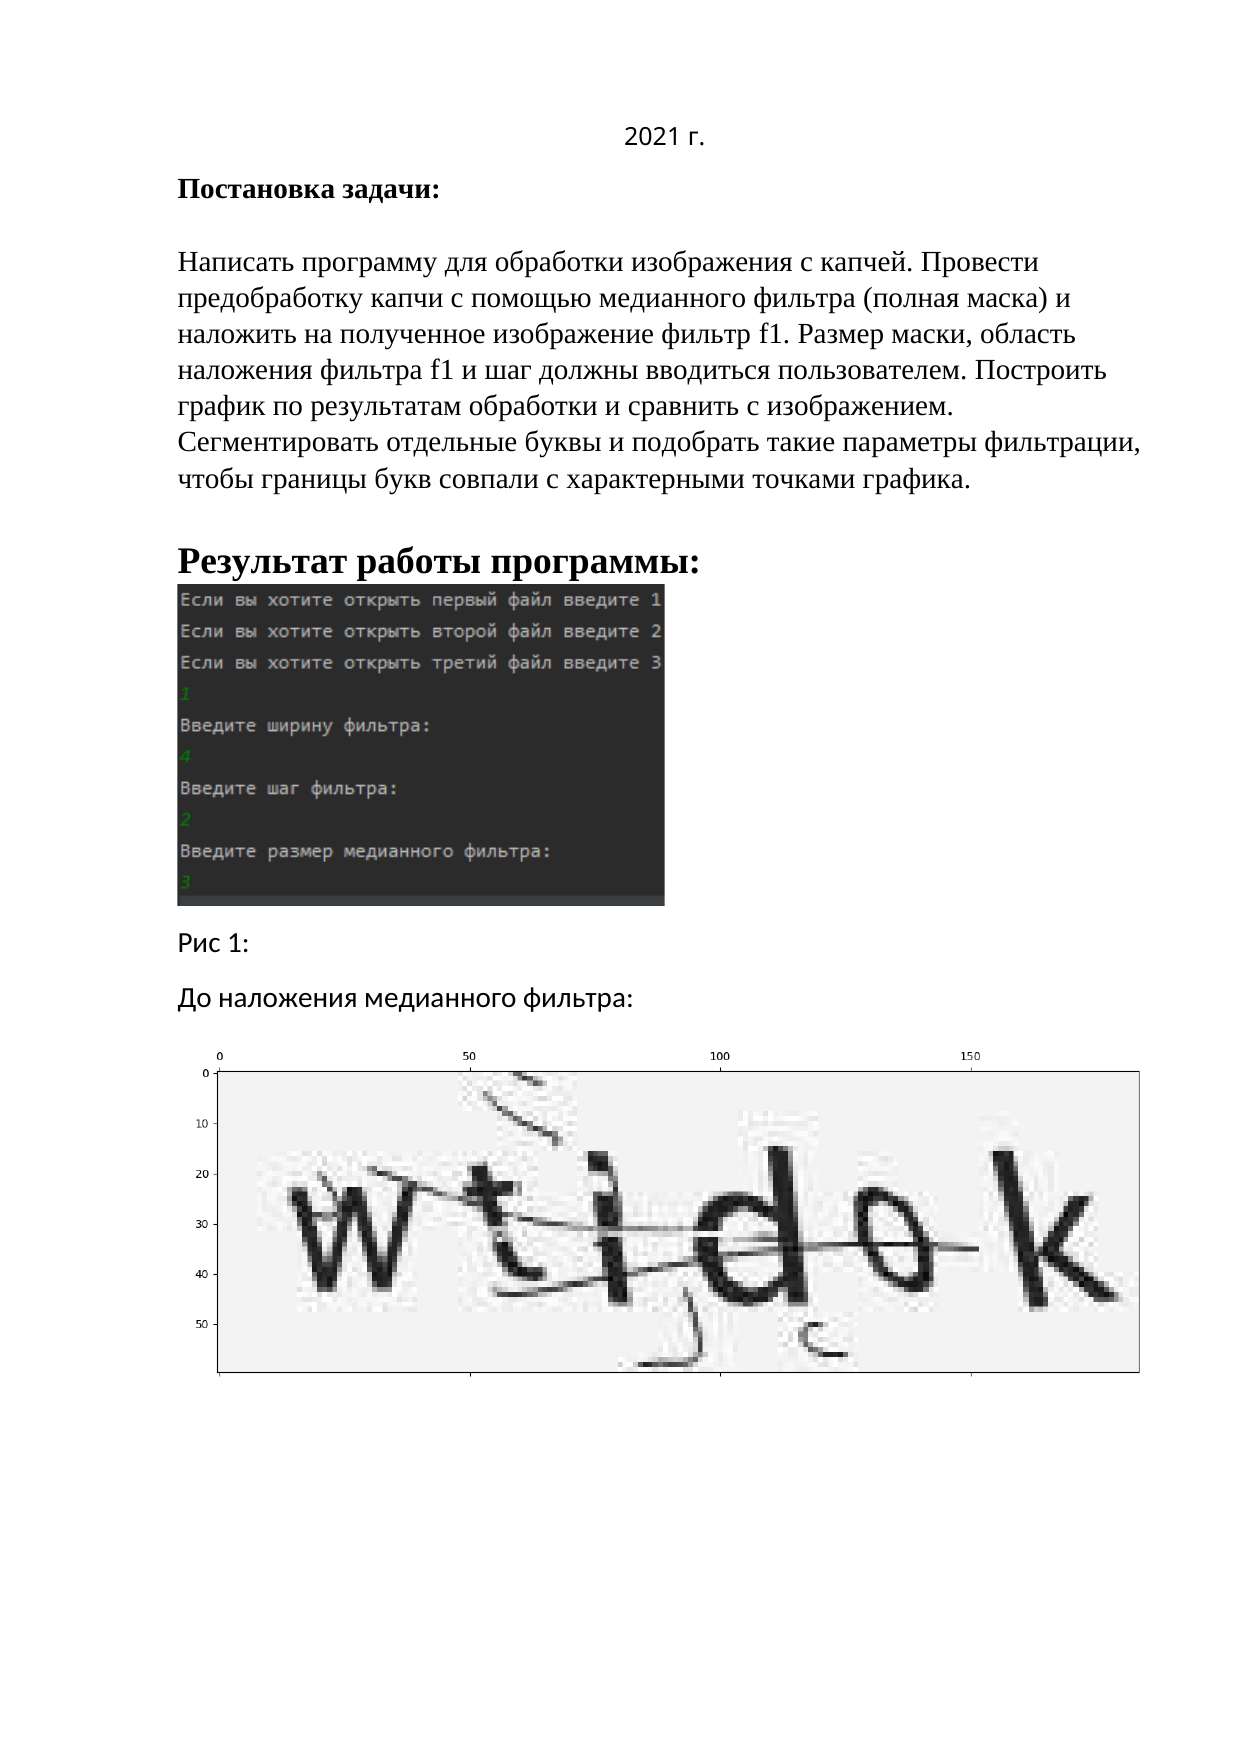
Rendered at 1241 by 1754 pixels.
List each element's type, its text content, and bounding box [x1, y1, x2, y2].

picture [177, 1034, 1152, 1383]
picture [177, 584, 665, 906]
text Рис 1: [177, 924, 1152, 959]
text Постановка задачи: [177, 172, 1152, 205]
text До наложения медианного фильтра: [177, 979, 1152, 1015]
text Написать программу для обработки изображения с капчей. Провести предобработку капчи с помощью медианного фильтра (полная маска) и наложить на полученное изображение фильтр f1. Размер маски, область наложения фильтра f1 и шаг должны вводиться пользователем. Построить график по результатам обработки и сравнить с изображением. Сегментировать отдельные буквы и подобрать такие параметры фильтрации, чтобы границы букв совпали с характерными точками графика. [177, 244, 1152, 494]
text 2021 г. [177, 118, 1152, 152]
text Результат работы программы: [177, 538, 1152, 581]
